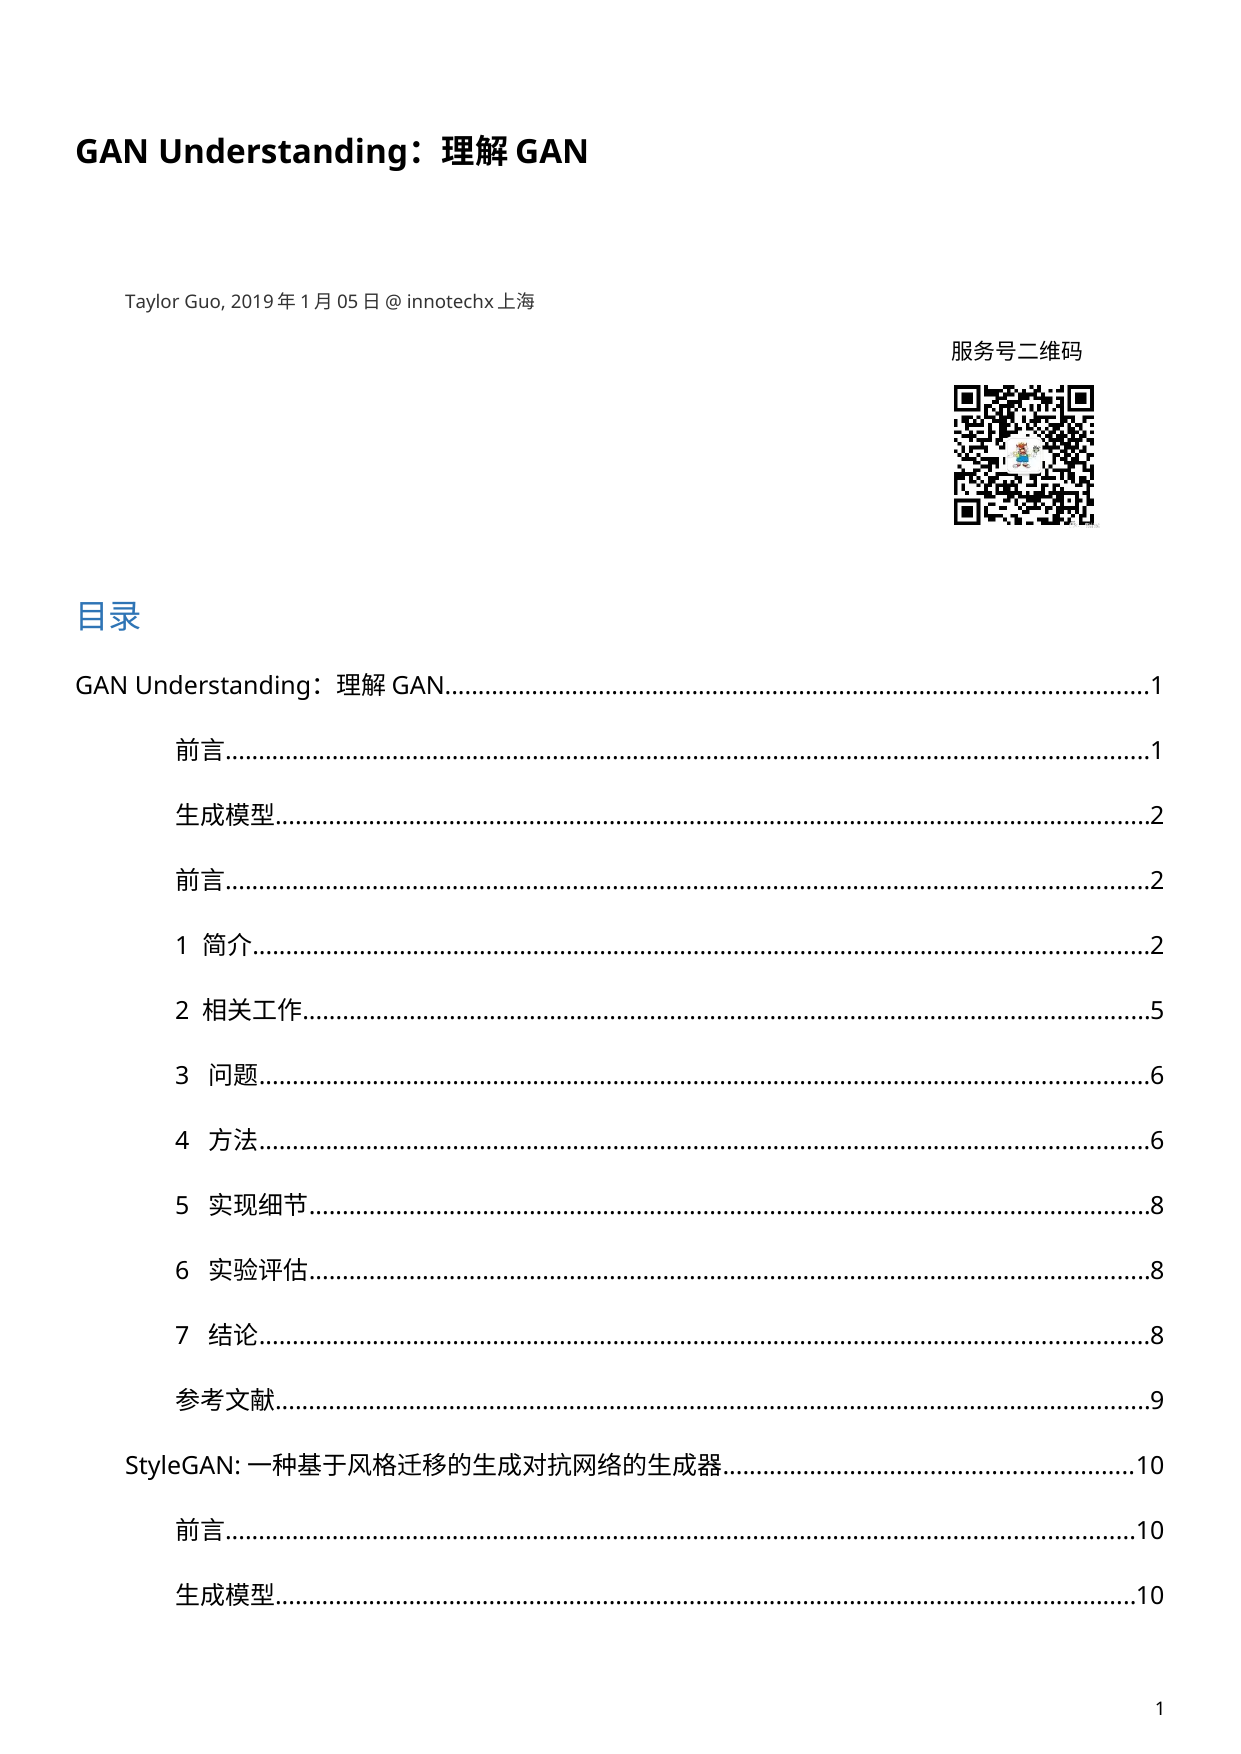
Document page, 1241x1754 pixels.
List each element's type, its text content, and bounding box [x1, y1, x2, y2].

subtitle GAN Understanding：理解GAN [75, 116, 1165, 181]
picture [951, 381, 1100, 528]
text Taylor Guo, 2019年1月05日 @ innotechx上海 [75, 284, 1165, 316]
